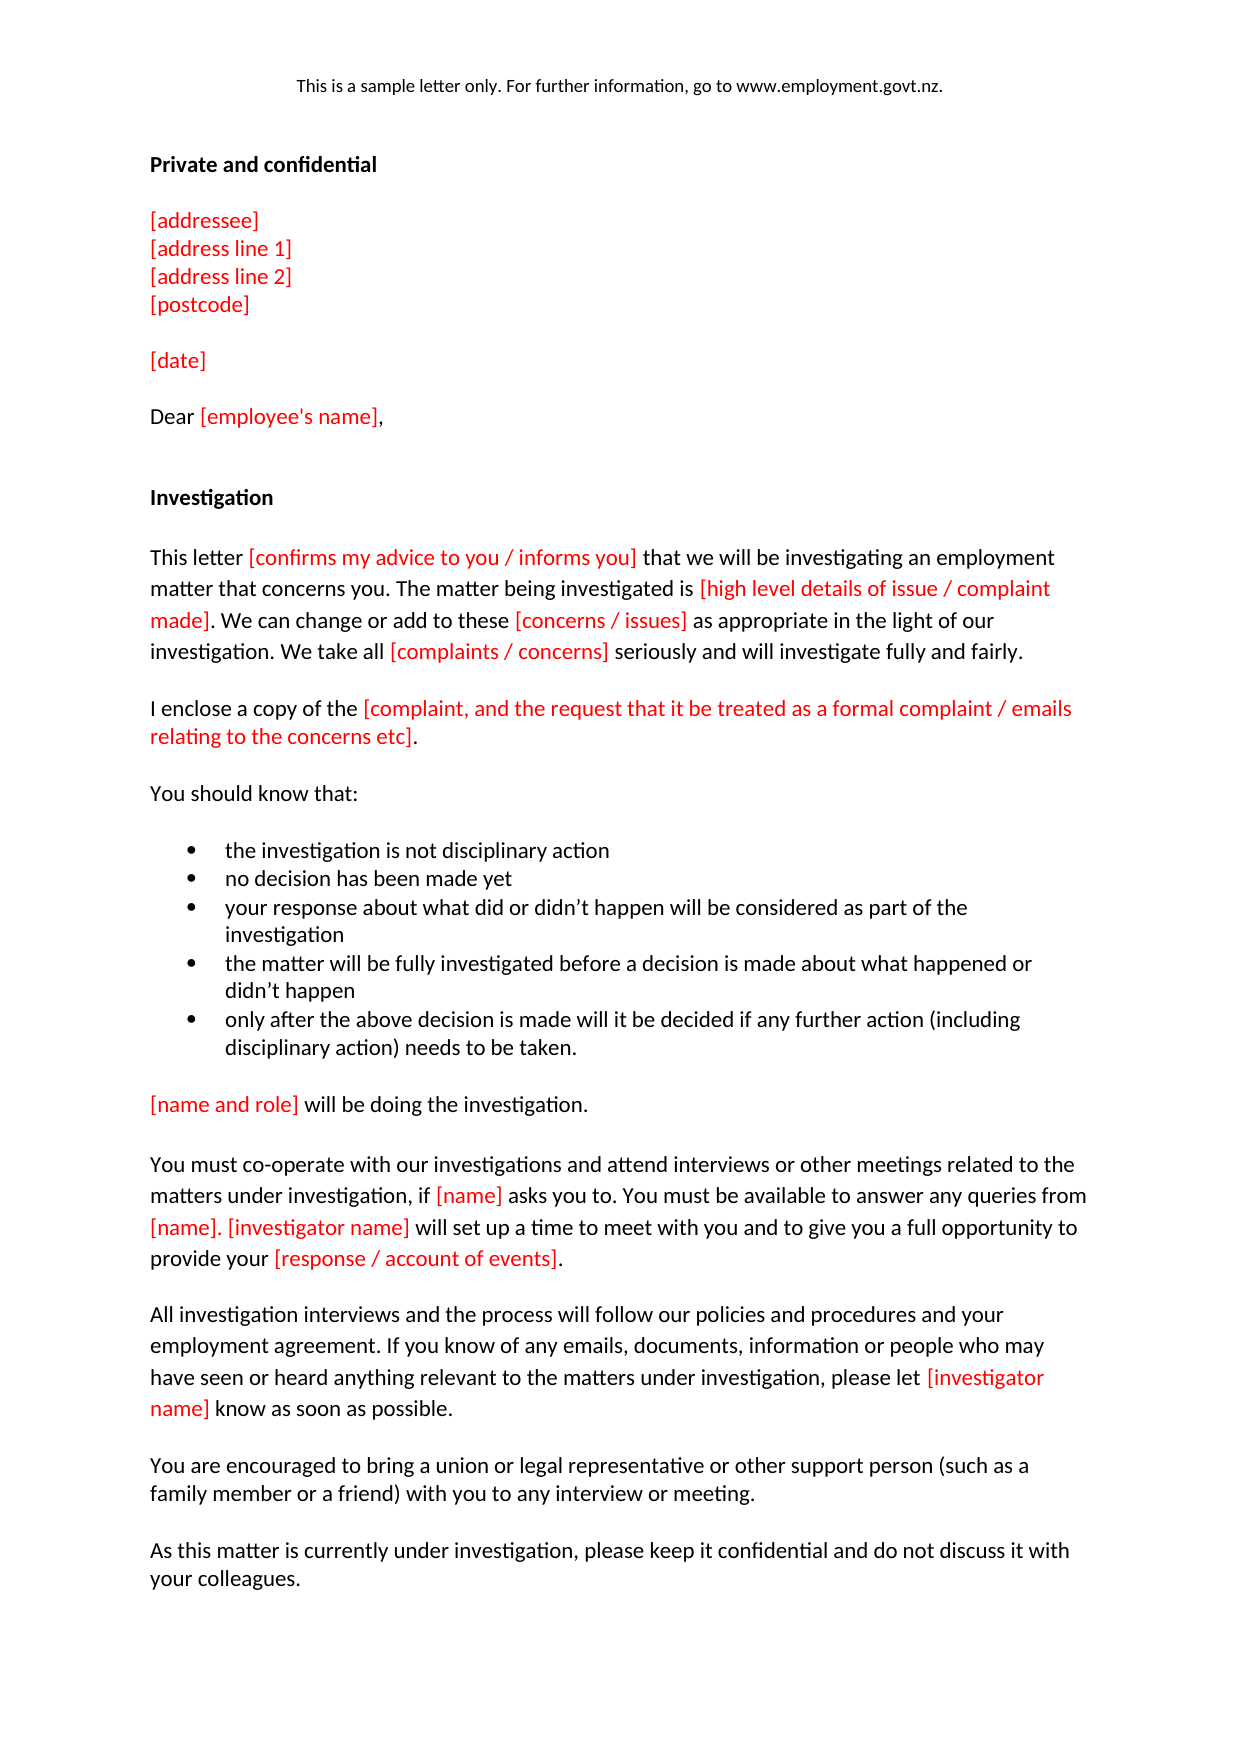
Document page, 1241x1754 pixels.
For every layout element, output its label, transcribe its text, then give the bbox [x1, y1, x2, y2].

text [date] [150, 346, 1090, 374]
text This letter [confirms my advice to you / informs you] that we will be investigating an employment matter that concerns you. The matter being investigated is [high level details of issue / complaint made]. We can change or add to these [concerns / issues] as appropriate in the light of our investigation. We take all [complaints / concerns] seriously and will investigate fully and fairly. [150, 540, 1090, 665]
text Dear [employee's name], [150, 402, 1090, 430]
list the matter will be fully investigated before a decision is made about what happened or didn’t happen [187, 1036, 1090, 1092]
text You must co-operate with our investigations and attend interviews or other meetings related to the matters under investigation, if [name] asks you to. You must be available to answer any queries from [name]. [investigator name] will set up a time to meet with you and to give you a full opportunity to provide your [response / account of events]. [150, 1264, 1090, 1389]
text You should know that: [150, 779, 1090, 807]
text [postcode] [150, 290, 1090, 318]
text [address line 2] [150, 262, 1090, 290]
list the investigation is not disciplinary action [187, 837, 1090, 864]
text [address line 1] [150, 234, 1090, 262]
text [name and role] will be doing the investigation. [150, 1207, 1090, 1234]
text [addressee] [150, 206, 1090, 234]
text Investigation [150, 483, 1090, 511]
text Private and confidential [150, 150, 1090, 178]
list your response about what did or didn’t happen will be considered as part of the investigation [187, 951, 1090, 1007]
text I enclose a copy of the [complaint, and the request that it be treated as a formal complaint / emails relating to the concerns etc]. [150, 694, 1090, 750]
list only after the above decision is made will it be decided if any further action (including disciplinary action) needs to be taken. [187, 1121, 1090, 1177]
list no decision has been made yet [187, 894, 1090, 922]
text All investigation interviews and the process will follow our policies and procedures and your employment agreement. If you know of any emails, documents, information or people who may have seen or heard anything relevant to the matters under investigation, please let [investigator name] know as soon as possible. [150, 1414, 1090, 1539]
